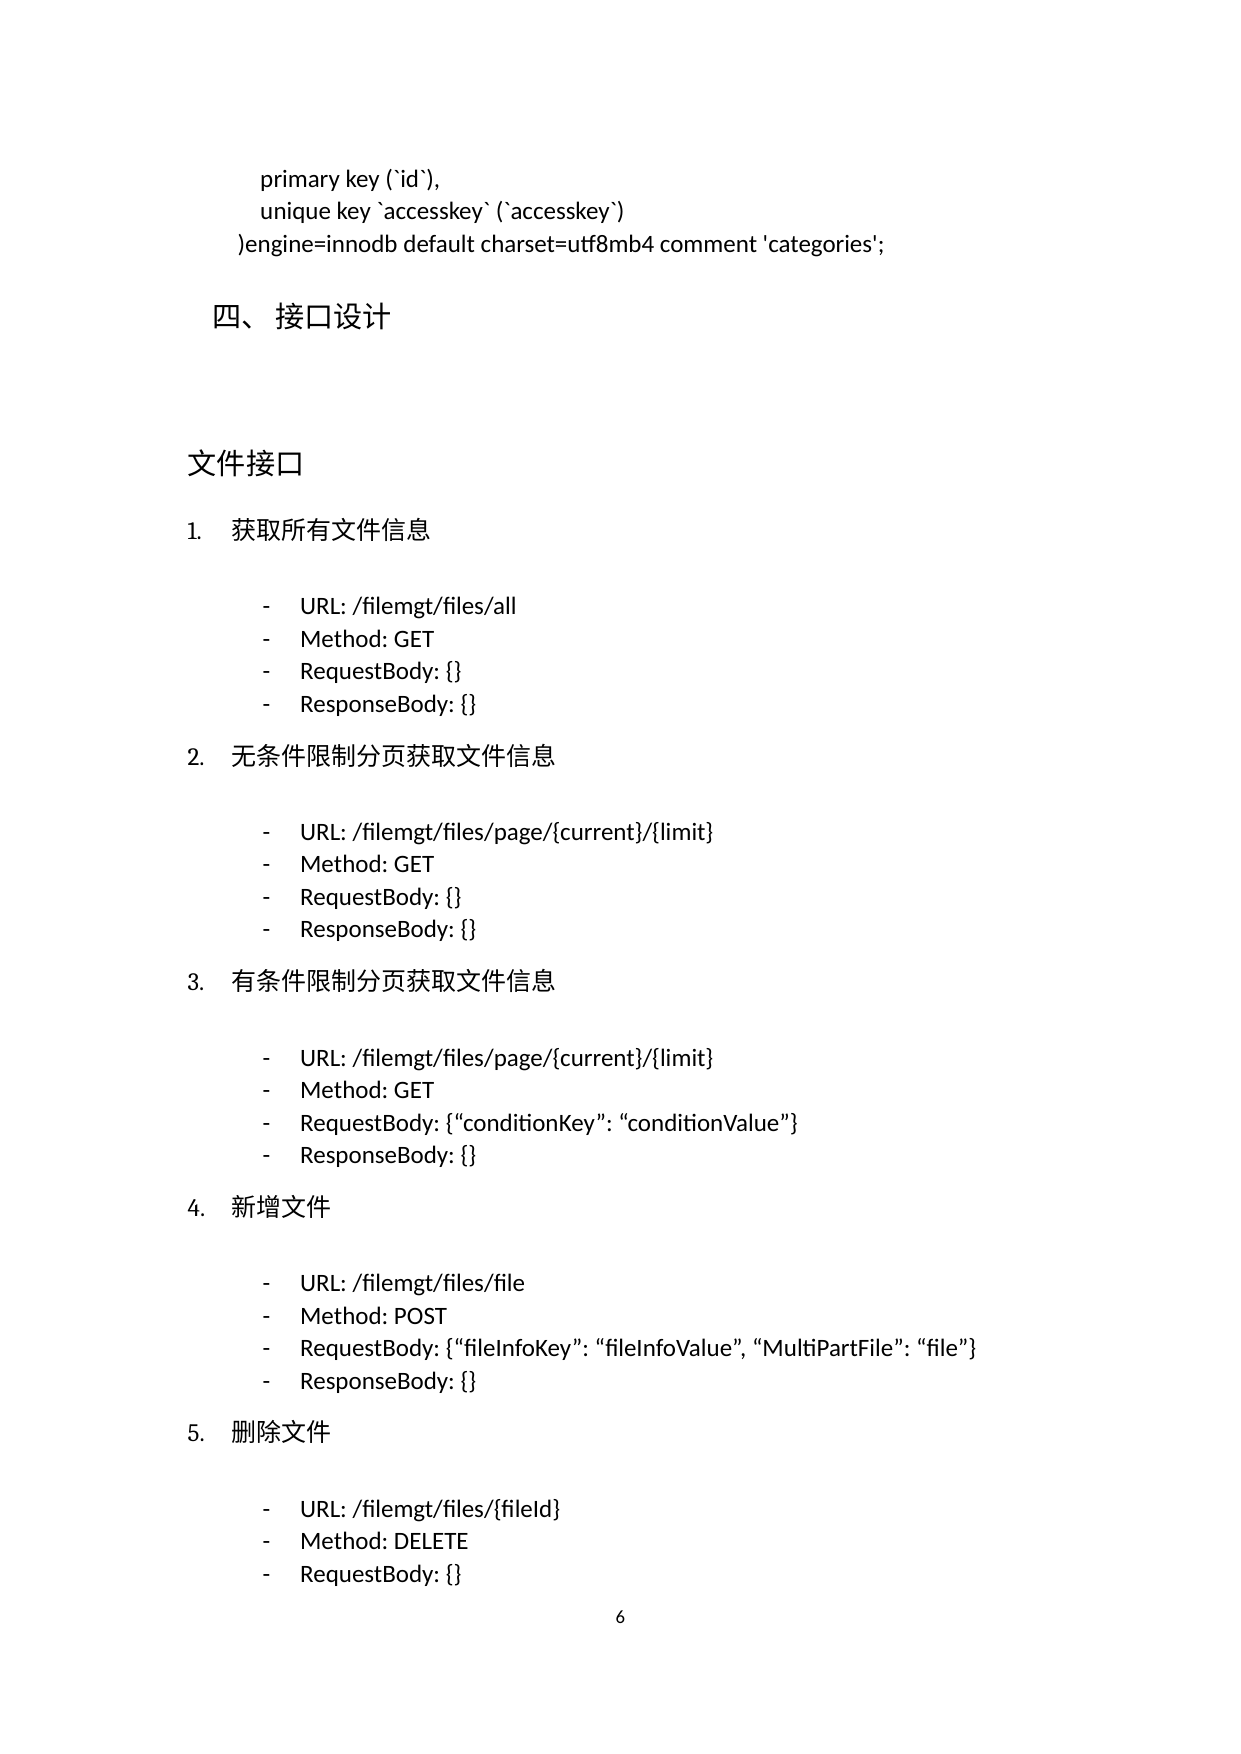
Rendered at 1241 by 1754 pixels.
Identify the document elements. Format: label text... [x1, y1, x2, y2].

list ResponseBody: {} [262, 687, 1053, 719]
list URL: /filemgt/files/page/{current}/{limit} [262, 815, 1053, 848]
list URL: /filemgt/files/{fileId} [262, 1492, 1053, 1524]
subtitle 获取所有文件信息 [187, 496, 1053, 561]
text 文件接口 [187, 429, 1053, 494]
text primary key (`id`), [237, 162, 1053, 194]
text )engine=innodb default charset=utf8mb4 comment 'categories'; [237, 227, 1053, 259]
list Method: DELETE [262, 1524, 1053, 1557]
list RequestBody: {} [262, 880, 1053, 913]
subtitle 接口设计 [212, 282, 1028, 347]
list Method: POST [262, 1299, 1053, 1331]
list ResponseBody: {} [262, 913, 1053, 945]
list URL: /filemgt/files/all [262, 589, 1053, 622]
text unique key `accesskey` (`accesskey`) [237, 194, 1053, 227]
list Method: GET [262, 848, 1053, 880]
list URL: /filemgt/files/page/{current}/{limit} [262, 1041, 1053, 1073]
list Method: GET [262, 1073, 1053, 1106]
subtitle 无条件限制分页获取文件信息 [187, 722, 1053, 787]
list RequestBody: {} [262, 1557, 1053, 1589]
list Method: GET [262, 622, 1053, 654]
subtitle 删除文件 [187, 1398, 1053, 1463]
list RequestBody: {} [262, 654, 1053, 687]
list RequestBody: {“fileInfoKey”: “fileInfoValue”, “MultiPartFile”: “file”} [262, 1331, 1053, 1364]
list URL: /filemgt/files/file [262, 1266, 1053, 1299]
subtitle 新增文件 [187, 1173, 1053, 1238]
list ResponseBody: {} [262, 1364, 1053, 1396]
list RequestBody: {“conditionKey”: “conditionValue”} [262, 1106, 1053, 1138]
list ResponseBody: {} [262, 1138, 1053, 1171]
subtitle 有条件限制分页获取文件信息 [187, 947, 1053, 1012]
